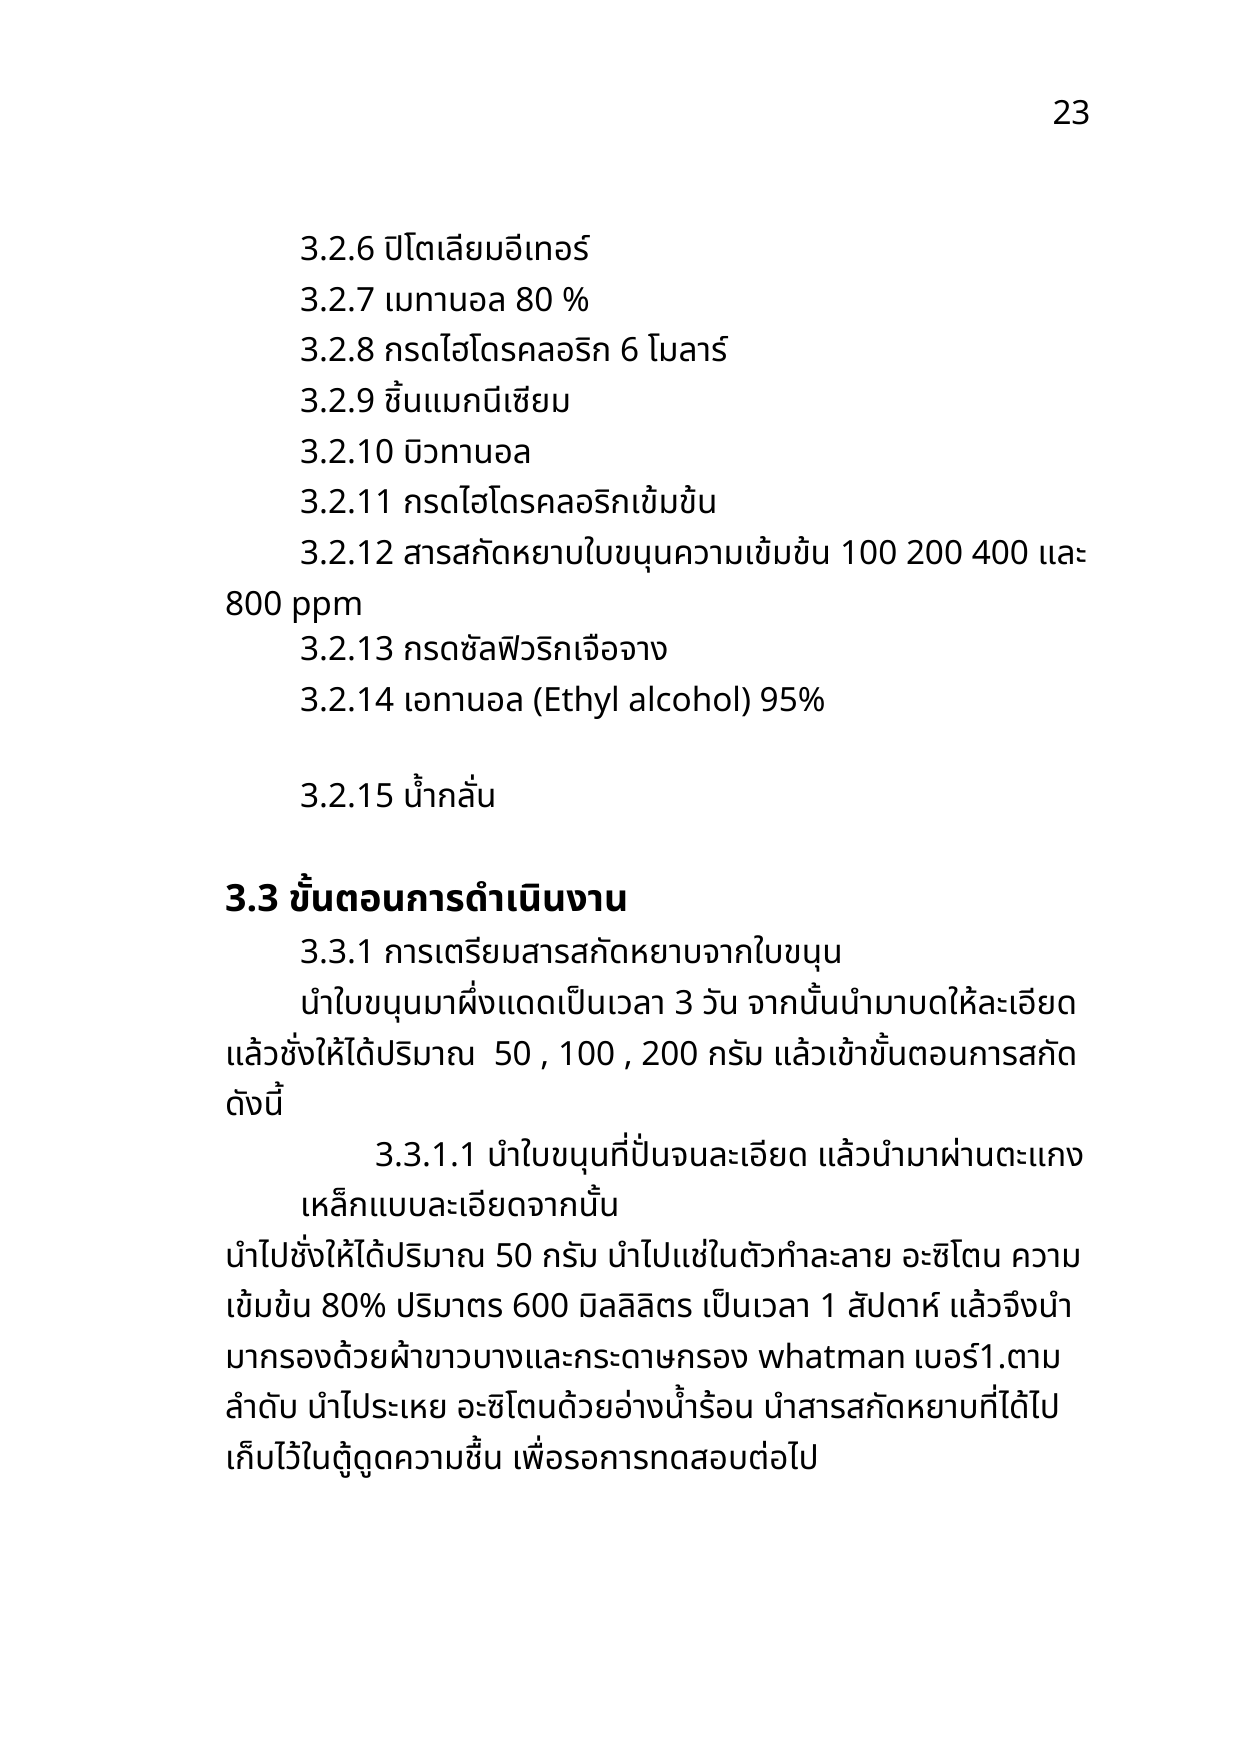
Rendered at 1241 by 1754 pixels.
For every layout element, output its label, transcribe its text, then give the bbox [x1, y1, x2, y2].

text 3.2.6 ปิโตเลียมอีเทอร์ [225, 225, 1090, 276]
text 3.2.14 เอทานอล (Ethyl alcohol) 95% [225, 675, 1090, 771]
text 3.2.7 เมทานอล 80 % [225, 276, 1090, 326]
text 3.3.1.1 นำใบขนุนที่ปั่นจนละเอียด แล้วนำมาผ่านตะแกงเหล็กแบบละเอียดจากนั้น [300, 1130, 1090, 1231]
text นำใบขนุนมาผึ่งแดดเป็นเวลา 3 วัน จากนั้นนำมาบดให้ละเอียดแล้วชั่งให้ได้ปริมาณ 50 , 100 , 200 กรัม แล้วเข้าขั้นตอนการสกัดดังนี้ [225, 979, 1090, 1130]
text 3.2.15 น้ำกลั่น [225, 771, 1090, 822]
text 3.3 ขั้นตอนการดำเนินงาน [225, 871, 1090, 928]
text 3.2.13 กรดซัลฟิวริกเจือจาง [225, 625, 1090, 675]
text 3.3.1 การเตรียมสารสกัดหยาบจากใบขนุน [225, 928, 1090, 979]
text นำไปชั่งให้ได้ปริมาณ 50 กรัม นำไปแช่ในตัวทำละลาย อะซิโตน ความเข้มข้น 80% ปริมาตร 600 มิลลิลิตร เป็นเวลา 1 สัปดาห์ แล้วจึงนำมากรองด้วยผ้าขาวบางและกระดาษกรอง whatmanเบอร์1.ตามลำดับ นำไประเหย อะซิโตนด้วยอ่างน้ำร้อน นำสารสกัดหยาบที่ได้ไปเก็บไว้ในตู้ดูดความชื้น เพื่อรอการทดสอบต่อไป [225, 1231, 1090, 1484]
text 3.2.11 กรดไฮโดรคลอริกเข้มข้น [225, 478, 1090, 529]
text 3.2.12 สารสกัดหยาบใบขนุนความเข้มข้น 100 200 400 และ 800 ppm [225, 529, 1090, 625]
text 3.2.8 กรดไฮโดรคลอริก 6 โมลาร์ [225, 326, 1090, 377]
text 3.2.9 ชิ้นแมกนีเซียม [225, 377, 1090, 427]
text 3.2.10 บิวทานอล [225, 427, 1090, 478]
